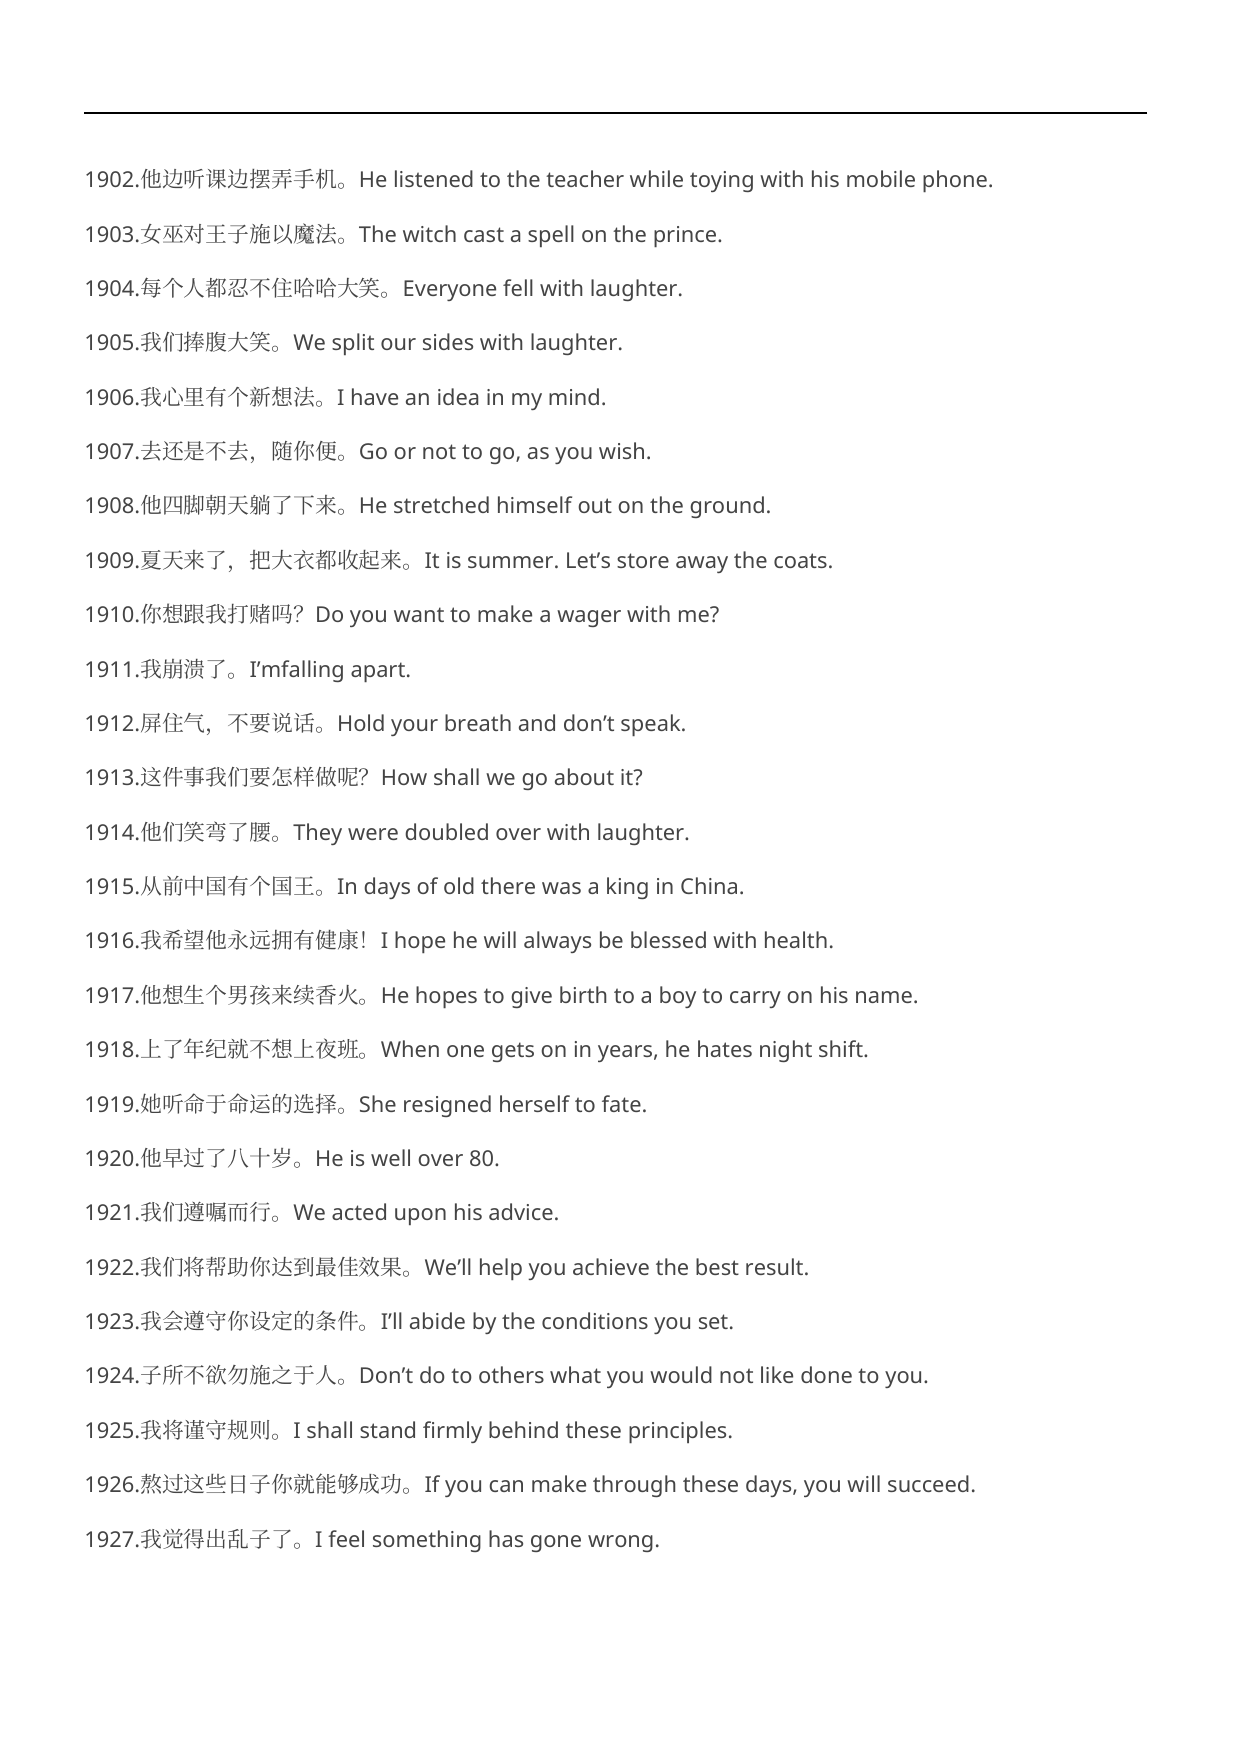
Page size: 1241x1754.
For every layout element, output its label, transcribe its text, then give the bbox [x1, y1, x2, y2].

text 1925.我将谨守规则。I shall stand firmly behind these principles. [84, 1413, 1147, 1445]
text 1915.从前中国有个国王。In days of old there was a king in China. [337, 869, 1147, 901]
text 1922.我们将帮助你达到最佳效果。We’ll help you achieve the best result. [84, 1249, 1147, 1282]
text 1920.他早过了八十岁。He is well over 80. [315, 1141, 1147, 1173]
text 1904.每个人都忍不住哈哈大笑。Everyone fell with laughter. [402, 271, 1147, 303]
text 1923.我会遵守你设定的条件。I’ll abide by the conditions you set. [381, 1304, 1147, 1336]
text 1912.屏住气，不要说话。Hold your breath and don’t speak. [337, 706, 1147, 738]
text 1910.你想跟我打赌吗？Do you want to make a wager with me? [84, 597, 1147, 629]
text 1916.我希望他永远拥有健康！I hope he will always be blessed with health. [84, 923, 1147, 956]
text 1921.我们遵嘱而行。We acted upon his advice. [84, 1195, 1147, 1228]
text 1906.我心里有个新想法。I have an idea in my mind. [84, 379, 1147, 412]
text 1924.子所不欲勿施之于人。Don’t do to others what you would not like done to you. [84, 1358, 1147, 1391]
text 1913.这件事我们要怎样做呢？How shall we go about it? [84, 760, 1147, 793]
text 1907.去还是不去，随你便。Go or not to go, as you wish. [359, 434, 1147, 466]
text 1903.女巫对王子施以魔法。The witch cast a spell on the prince. [84, 216, 1147, 249]
text 1917.他想生个男孩来续香火。He hopes to give birth to a boy to carry on his name. [84, 978, 1147, 1010]
text 1926.熬过这些日子你就能够成功。If you can make through these days, you will succeed. [84, 1467, 1147, 1499]
text 1909.夏天来了，把大衣都收起来。It is summer. Let’s store away the coats. [84, 543, 1147, 575]
text 1908.他四脚朝天躺了下来。He stretched himself out on the ground. [84, 488, 1147, 521]
text 1905.我们捧腹大笑。We split our sides with laughter. [84, 325, 1147, 358]
text 1919.她听命于命运的选择。She resigned herself to fate. [84, 1086, 1147, 1119]
text 1918.上了年纪就不想上夜班。When one gets on in years, he hates night shift. [84, 1032, 1147, 1064]
text 1902.他边听课边摆弄手机。He listened to the teacher while toying with his mobile phone. [84, 162, 1147, 194]
text 1914.他们笑弯了腰。They were doubled over with laughter. [84, 814, 1147, 847]
text 1911.我崩溃了。I’mfalling apart. [84, 651, 1147, 684]
text 1927.我觉得出乱子了。I feel something has gone wrong. [84, 1521, 1147, 1554]
